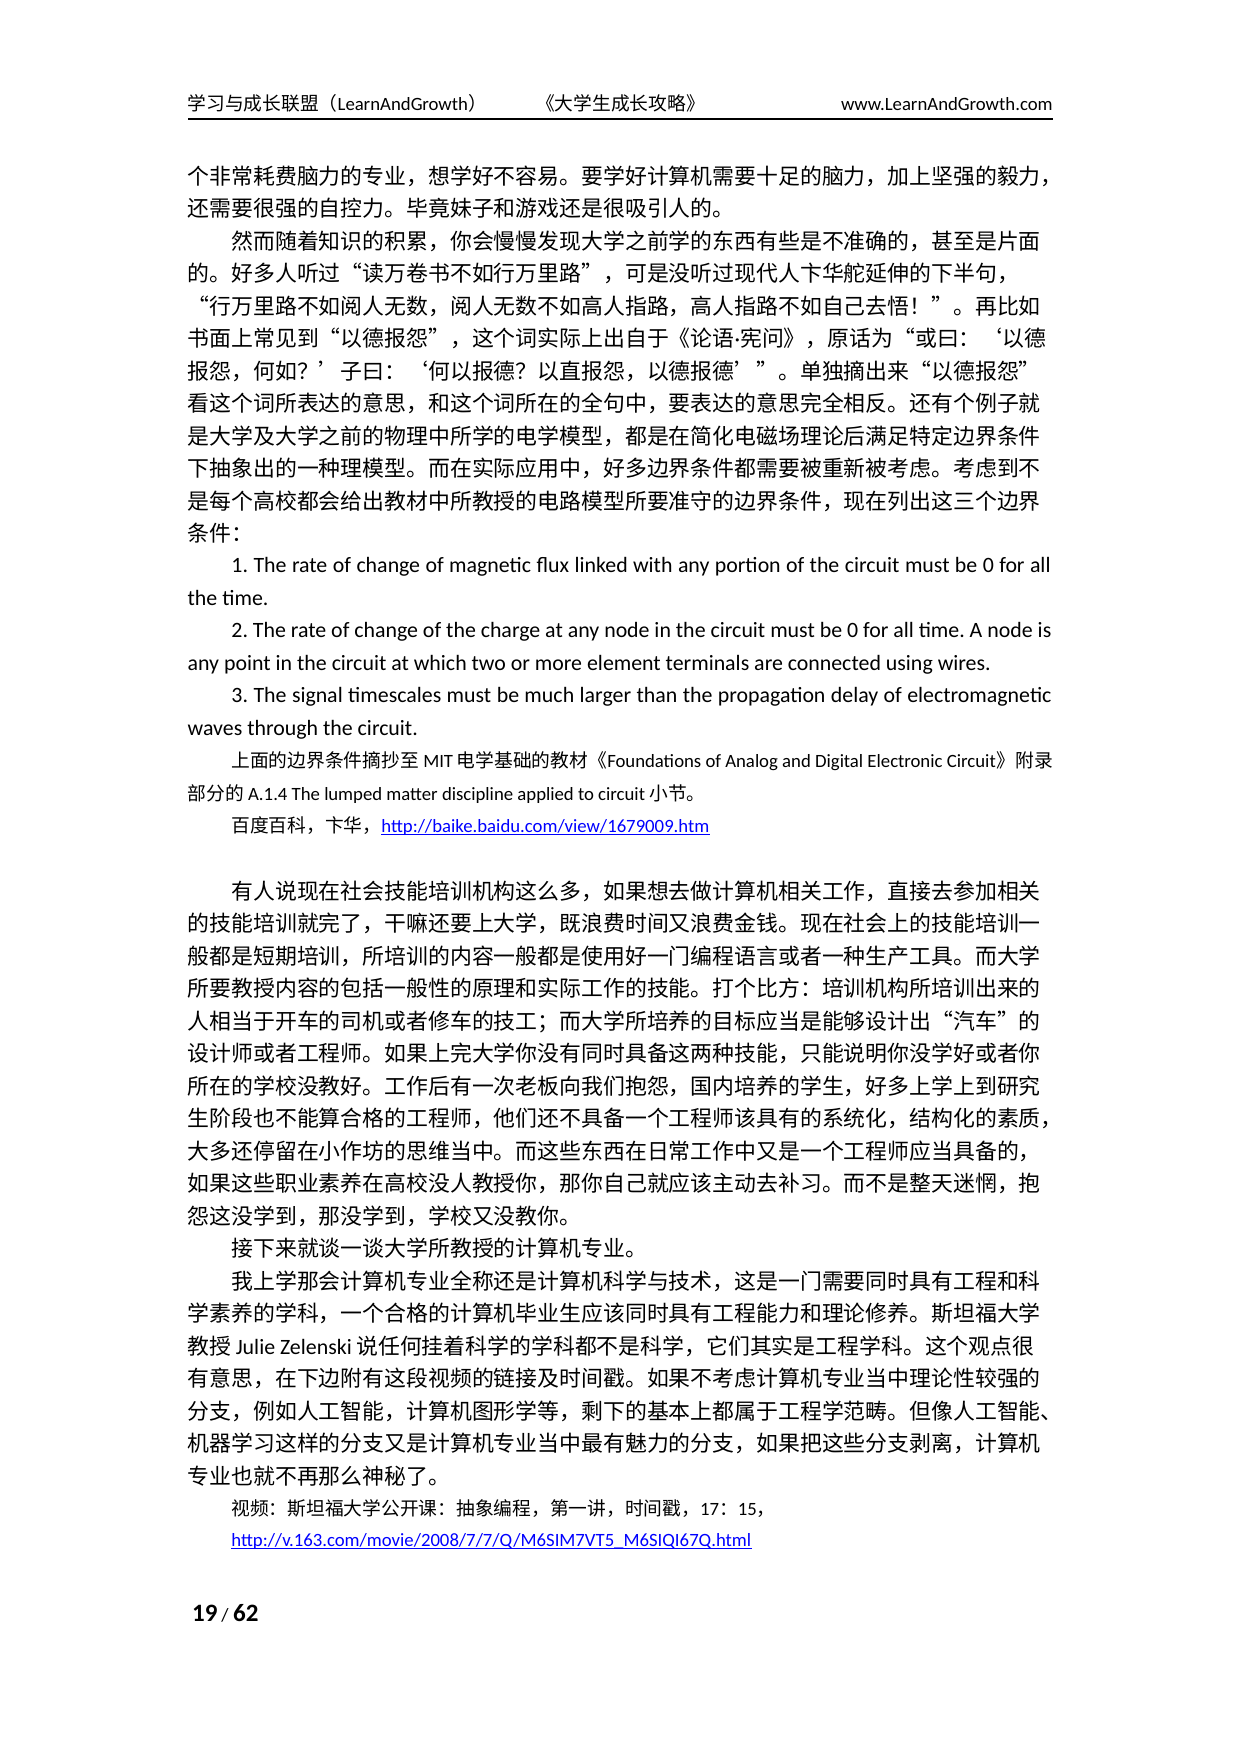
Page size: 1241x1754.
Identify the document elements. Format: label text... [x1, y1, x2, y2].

text 2. The rate of change of the charge at any node in the circuit must be 0 for all time. A node is any point in the circuit at which two or more element terminals are connected using wires. [187, 613, 1053, 678]
text 百度百科，卞华，http://baike.baidu.com/view/1679009.htm [187, 808, 1053, 841]
text 视频：斯坦福大学公开课：抽象编程，第一讲，时间戳，17：15， [187, 1491, 1053, 1523]
text http://v.163.com/movie/2008/7/7/Q/M6SIM7VT5_M6SIQI67Q.html [187, 1523, 1053, 1556]
text 我上学那会计算机专业全称还是计算机科学与技术，这是一门需要同时具有工程和科学素养的学科，一个合格的计算机毕业生应该同时具有工程能力和理论修养。斯坦福大学教授Julie Zelenski说任何挂着科学的学科都不是科学，它们其实是工程学科。这个观点很有意思，在下边附有这段视频的链接及时间戳。如果不考虑计算机专业当中理论性较强的分支，例如人工智能，计算机图形学等，剩下的基本上都属于工程学范畴。但像人工智能、机器学习这样的分支又是计算机专业当中最有魅力的分支，如果把这些分支剥离，计算机专业也就不再那么神秘了。 [187, 1263, 1053, 1491]
text 上面的边界条件摘抄至MIT电学基础的教材《Foundations of Analog and Digital Electronic Circuit》附录部分的 A.1.4 The lumped matter discipline applied to circuit小节。 [187, 743, 1053, 808]
text 接下来就谈一谈大学所教授的计算机专业。 [187, 1231, 1053, 1263]
text 3. The signal timescales must be much larger than the propagation delay of electromagnetic waves through the circuit. [187, 678, 1053, 743]
text 1. The rate of change of magnetic flux linked with any portion of the circuit must be 0 for all the time. [187, 548, 1053, 613]
text 有人说现在社会技能培训机构这么多，如果想去做计算机相关工作，直接去参加相关的技能培训就完了，干嘛还要上大学，既浪费时间又浪费金钱。现在社会上的技能培训一般都是短期培训，所培训的内容一般都是使用好一门编程语言或者一种生产工具。而大学所要教授内容的包括一般性的原理和实际工作的技能。打个比方：培训机构所培训出来的人相当于开车的司机或者修车的技工；而大学所培养的目标应当是能够设计出“汽车”的设计师或者工程师。如果上完大学你没有同时具备这两种技能，只能说明你没学好或者你所在的学校没教好。工作后有一次老板向我们抱怨，国内培养的学生，好多上学上到研究生阶段也不能算合格的工程师，他们还不具备一个工程师该具有的系统化，结构化的素质，大多还停留在小作坊的思维当中。而这些东西在日常工作中又是一个工程师应当具备的，如果这些职业素养在高校没人教授你，那你自己就应该主动去补习。而不是整天迷惘，抱怨这没学到，那没学到，学校又没教你。 [187, 873, 1053, 1231]
